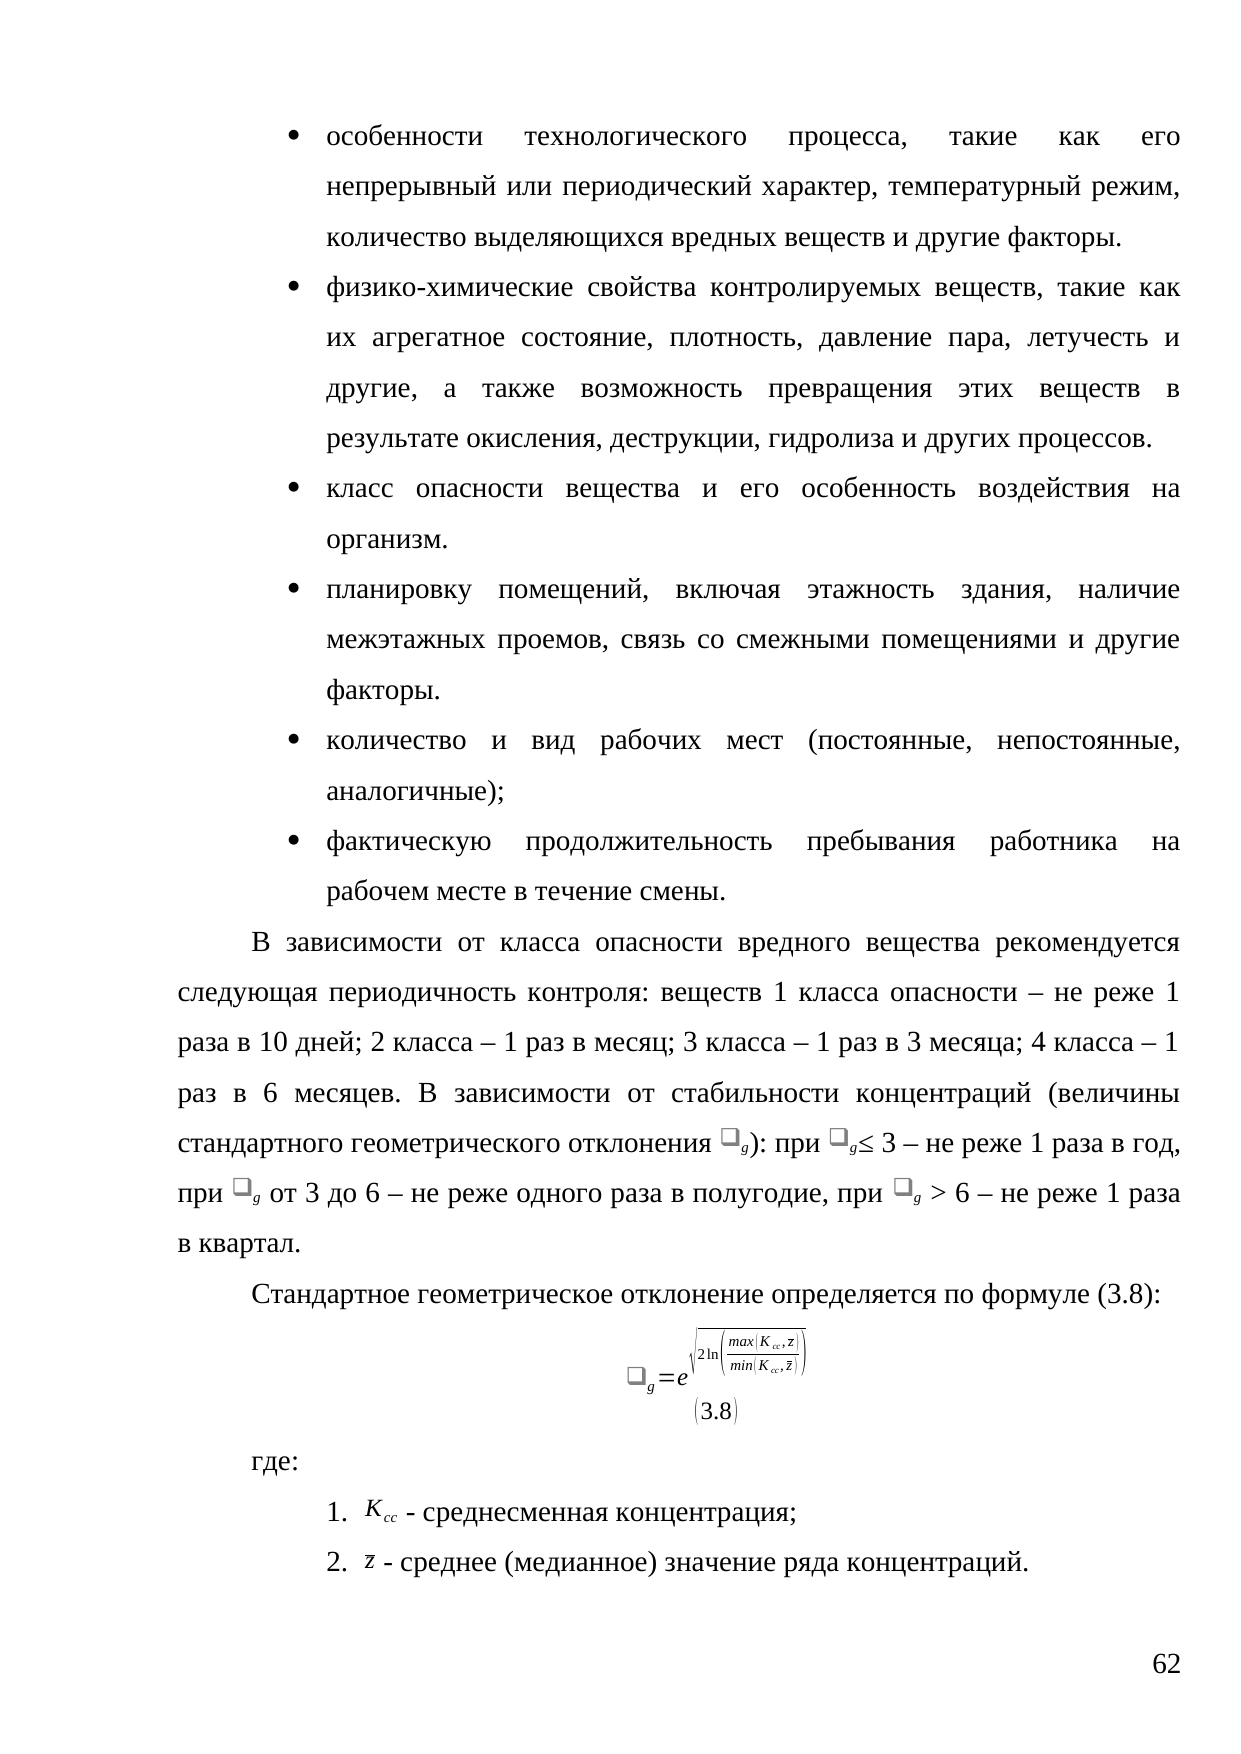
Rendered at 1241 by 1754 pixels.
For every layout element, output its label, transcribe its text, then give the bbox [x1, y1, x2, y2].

list фактическую продолжительность пребывания работника на рабочем месте в течение смены. [288, 823, 1181, 907]
text где: [177, 1443, 1181, 1477]
list особенности технологического процесса, такие как его непрерывный или периодический характер, температурный режим, количество выделяющихся вредных веществ и другие факторы. [288, 118, 1181, 252]
text В зависимости от класса опасности вредного вещества рекомендуется следующая периодичность контроля: веществ 1 класса опасности – не реже 1 раза в 10 дней; 2 класса – 1 раз в месяц; 3 класса – 1 раз в 3 месяца; 4 класса – 1 раз в 6 месяцев. В зависимости от стабильности концентраций (величины стандартного геометрического отклонения ): при ≤ 3 – не реже 1 раза в год, при от 3 до 6 – не реже одного раза в полугодие, при > 6 – не реже 1 раза в квартал. [177, 924, 1181, 1259]
text Стандартное геометрическое отклонение определяется по формуле (3.8): [177, 1276, 1181, 1309]
list планировку помещений, включая этажность здания, наличие межэтажных проемов, связь со смежными помещениями и другие факторы. [288, 571, 1181, 706]
list - среднесменная концентрация; [326, 1494, 1181, 1527]
list - среднее (медианное) значение ряда концентраций. [326, 1544, 1181, 1578]
list класс опасности вещества и его особенность воздействия на организм. [288, 471, 1181, 554]
list физико-химические свойства контролируемых веществ, такие как их агрегатное состояние, плотность, давление пара, летучесть и другие, а также возможность превращения этих веществ в результате окисления, деструкции, гидролиза и других процессов. [288, 269, 1181, 454]
list количество и вид рабочих мест (постоянные, непостоянные, аналогичные); [288, 722, 1181, 806]
